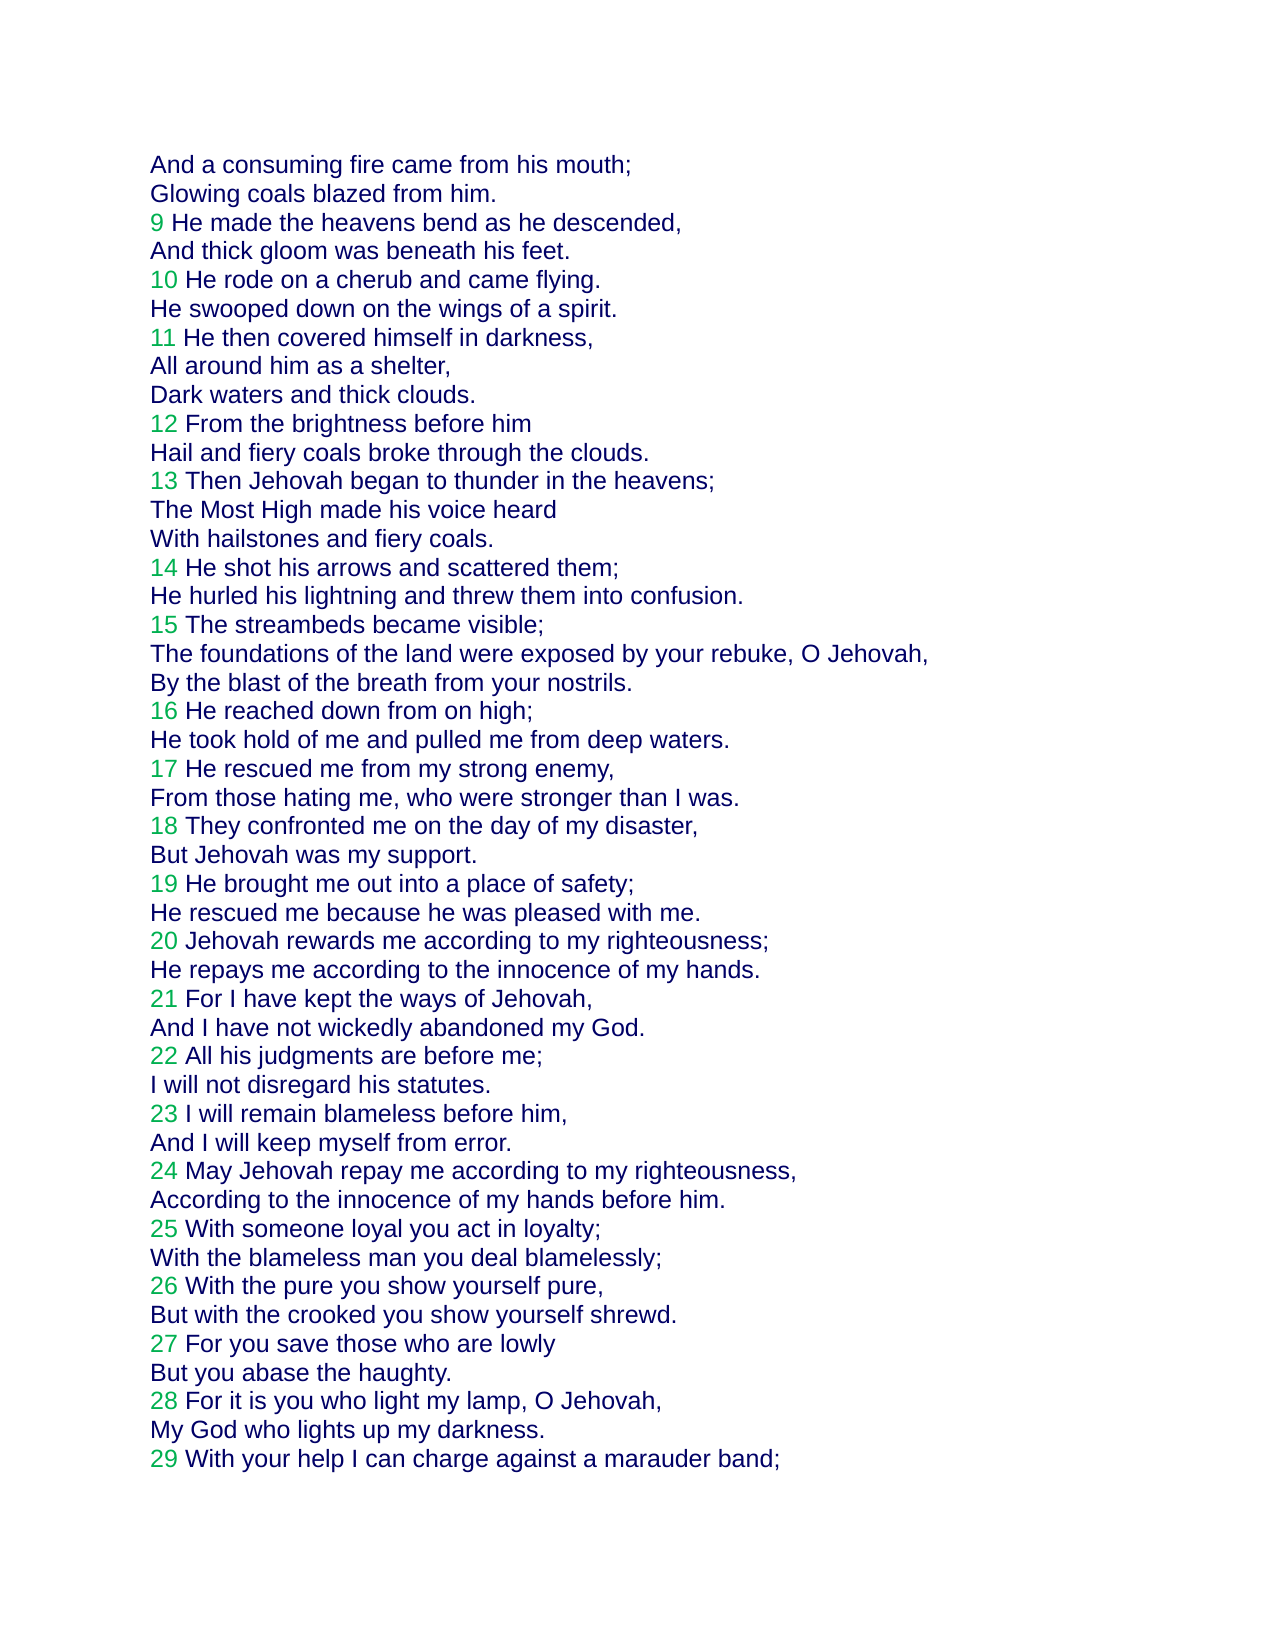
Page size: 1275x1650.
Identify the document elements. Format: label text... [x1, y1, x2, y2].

text 12 From the brightness before him [150, 409, 1125, 437]
text From those hating me, who were stronger than I was. [150, 782, 1125, 811]
text According to the innocence of my hands before him. [150, 1185, 1125, 1214]
text He rescued me because he was pleased with me. [150, 897, 1125, 926]
text 21 For I have kept the ways of Jehovah, [150, 984, 1125, 1012]
text 27 For you save those who are lowly [150, 1329, 1125, 1357]
text With hailstones and fiery coals. [150, 524, 1125, 552]
text 14 He shot his arrows and scattered them; [150, 552, 1125, 581]
text 26 With the pure you show yourself pure, [150, 1271, 1125, 1300]
text He repays me according to the innocence of my hands. [150, 955, 1125, 984]
text 17 He rescued me from my strong enemy, [150, 754, 1125, 782]
text 15 The streambeds became visible; [150, 610, 1125, 639]
text 20 Jehovah rewards me according to my righteousness; [150, 926, 1125, 955]
text All around him as a shelter, [150, 351, 1125, 380]
text 11 He then covered himself in darkness, [150, 322, 1125, 351]
text 24 May Jehovah repay me according to my righteousness, [150, 1156, 1125, 1185]
text He hurled his lightning and threw them into confusion. [150, 581, 1125, 610]
text 28 For it is you who light my lamp, O Jehovah, [150, 1386, 1125, 1415]
text The foundations of the land were exposed by your rebuke, O Jehovah, [150, 639, 1125, 667]
text 10 He rode on a cherub and came flying. [150, 265, 1125, 294]
text 18 They confronted me on the day of my disaster, [150, 811, 1125, 840]
text And I will keep myself from error. [150, 1127, 1125, 1156]
text 22 All his judgments are before me; [150, 1041, 1125, 1070]
text By the blast of the breath from your nostrils. [150, 667, 1125, 696]
text With the blameless man you deal blamelessly; [150, 1242, 1125, 1271]
text But Jehovah was my support. [150, 840, 1125, 869]
text My God who lights up my darkness. [150, 1415, 1125, 1444]
text 25 With someone loyal you act in loyalty; [150, 1214, 1125, 1242]
text And I have not wickedly abandoned my God. [150, 1012, 1125, 1041]
text He swooped down on the wings of a spirit. [150, 294, 1125, 322]
text The Most High made his voice heard [150, 495, 1125, 524]
text Glowing coals blazed from him. [150, 179, 1125, 207]
text And a consuming fire came from his mouth; [150, 150, 1125, 179]
text But with the crooked you show yourself shrewd. [150, 1300, 1125, 1329]
text 13 Then Jehovah began to thunder in the heavens; [150, 466, 1125, 495]
text 16 He reached down from on high; [150, 696, 1125, 725]
text He took hold of me and pulled me from deep waters. [150, 725, 1125, 754]
text Dark waters and thick clouds. [150, 380, 1125, 409]
text 9 He made the heavens bend as he descended, [150, 207, 1125, 236]
text But you abase the haughty. [150, 1357, 1125, 1386]
text 19 He brought me out into a place of safety; [150, 869, 1125, 897]
text Hail and fiery coals broke through the clouds. [150, 437, 1125, 466]
text 29 With your help I can charge against a marauder band; [150, 1444, 1125, 1472]
text I will not disregard his statutes. [150, 1070, 1125, 1099]
text And thick gloom was beneath his feet. [150, 236, 1125, 265]
text 23 I will remain blameless before him, [150, 1099, 1125, 1127]
